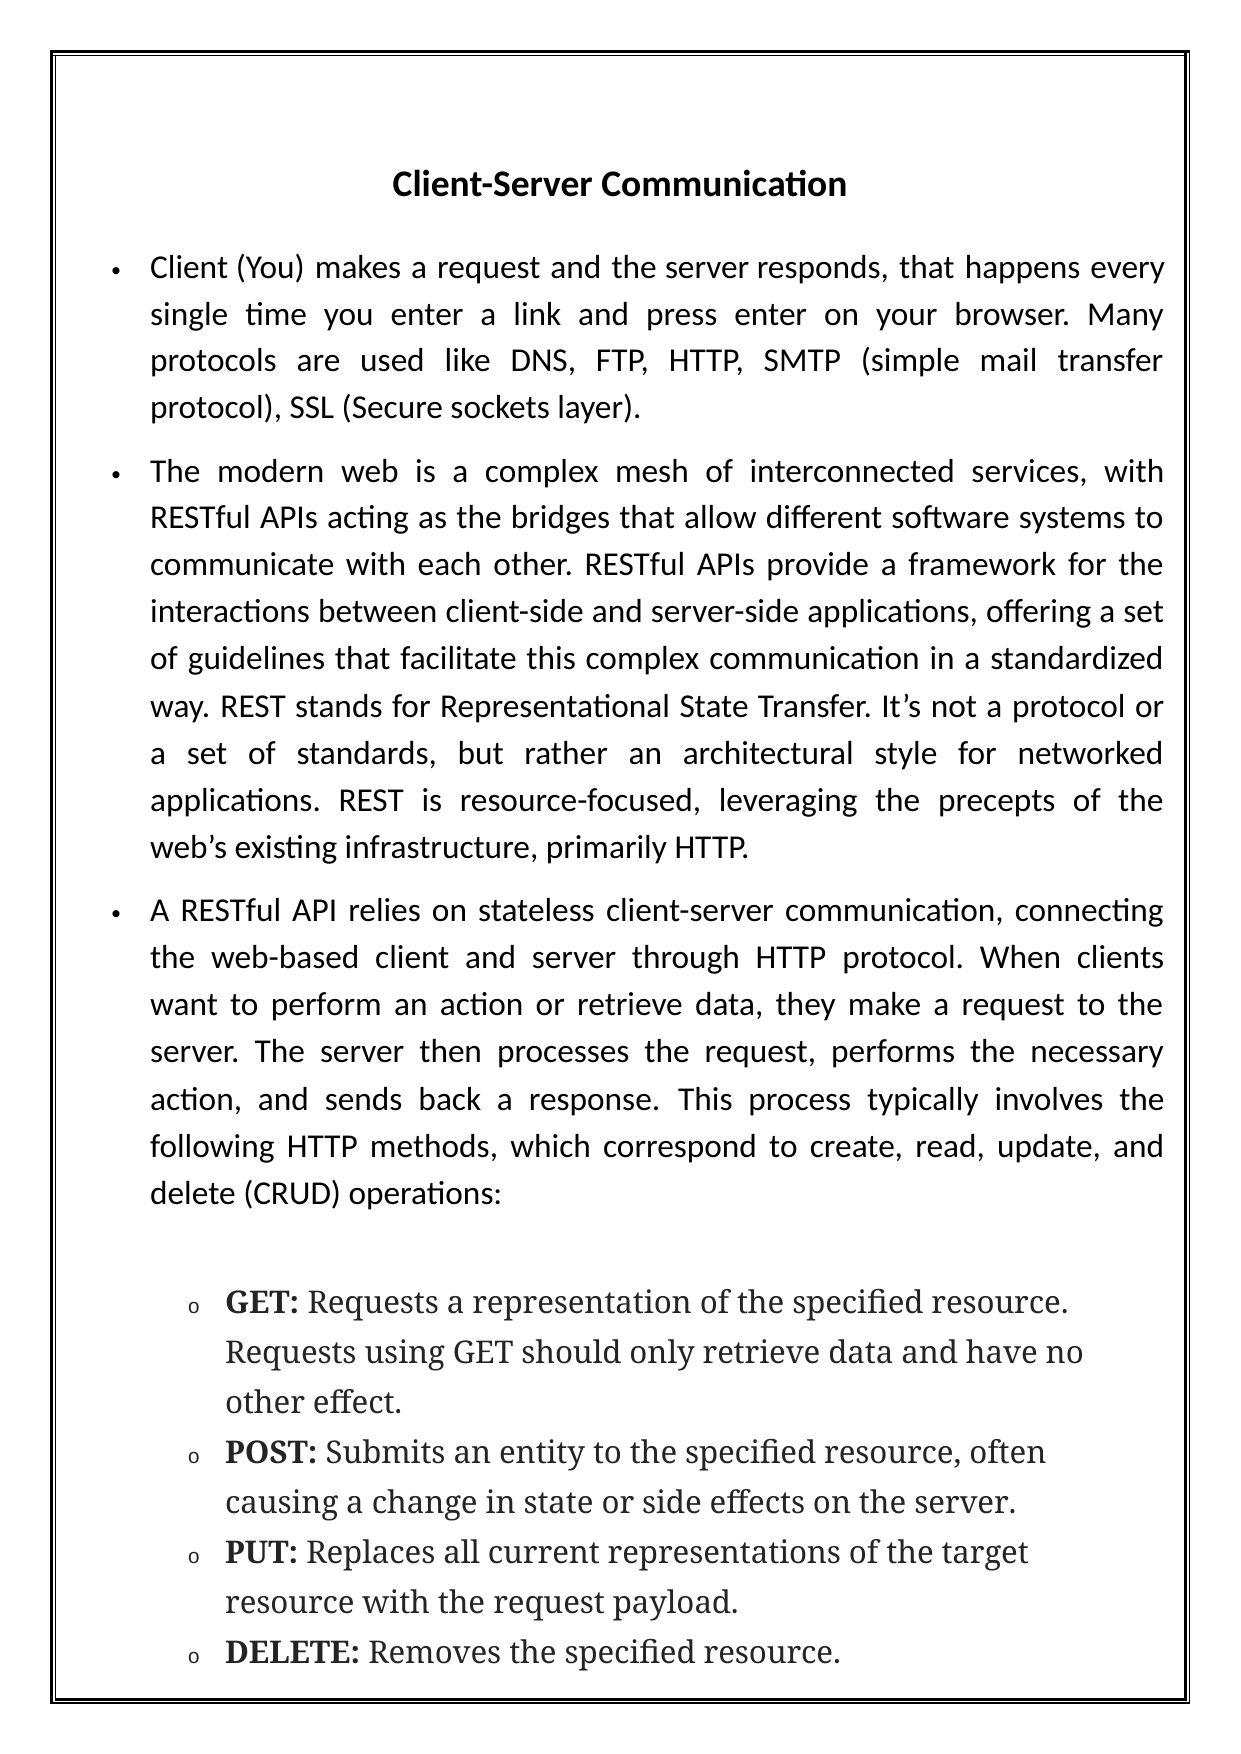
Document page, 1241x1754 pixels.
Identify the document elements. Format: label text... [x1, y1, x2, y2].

list PUT: Replaces all current representations of the target resource with the request payload. [187, 1522, 1165, 1622]
list A RESTful API relies on stateless client-server communication, connecting the web-based client and server through HTTP protocol. When clients want to perform an action or retrieve data, they make a request to the server. The server then processes the request, performs the necessary action, and sends back a response. This process typically involves the following HTTP methods, which correspond to create, read, update, and delete (CRUD) operations: [112, 889, 1165, 1213]
list POST: Submits an entity to the specified resource, often causing a change in state or side effects on the server. [187, 1422, 1165, 1522]
list DELETE: Removes the specified resource. [187, 1622, 1165, 1672]
list GET: Requests a representation of the specified resource. Requests using GET should only retrieve data and have no other effect. [187, 1272, 1165, 1422]
list Client (You) makes a request and the server responds, that happens every single time you enter a link and press enter on your browser. Many protocols are used like DNS, FTP, HTTP, SMTP (simple mail transfer protocol), SSL (Secure sockets layer). [112, 246, 1165, 427]
list The modern web is a complex mesh of interconnected services, with RESTful APIs acting as the bridges that allow different software systems to communicate with each other. RESTful APIs provide a framework for the interactions between client-side and server-side applications, offering a set of guidelines that facilitate this complex communication in a standardized way. REST stands for Representational State Transfer. It’s not a protocol or a set of standards, but rather an architectural style for networked applications. REST is resource-focused, leveraging the precepts of the web’s existing infrastructure, primarily HTTP. [112, 449, 1165, 867]
text Client-Server Communication [75, 160, 1165, 206]
